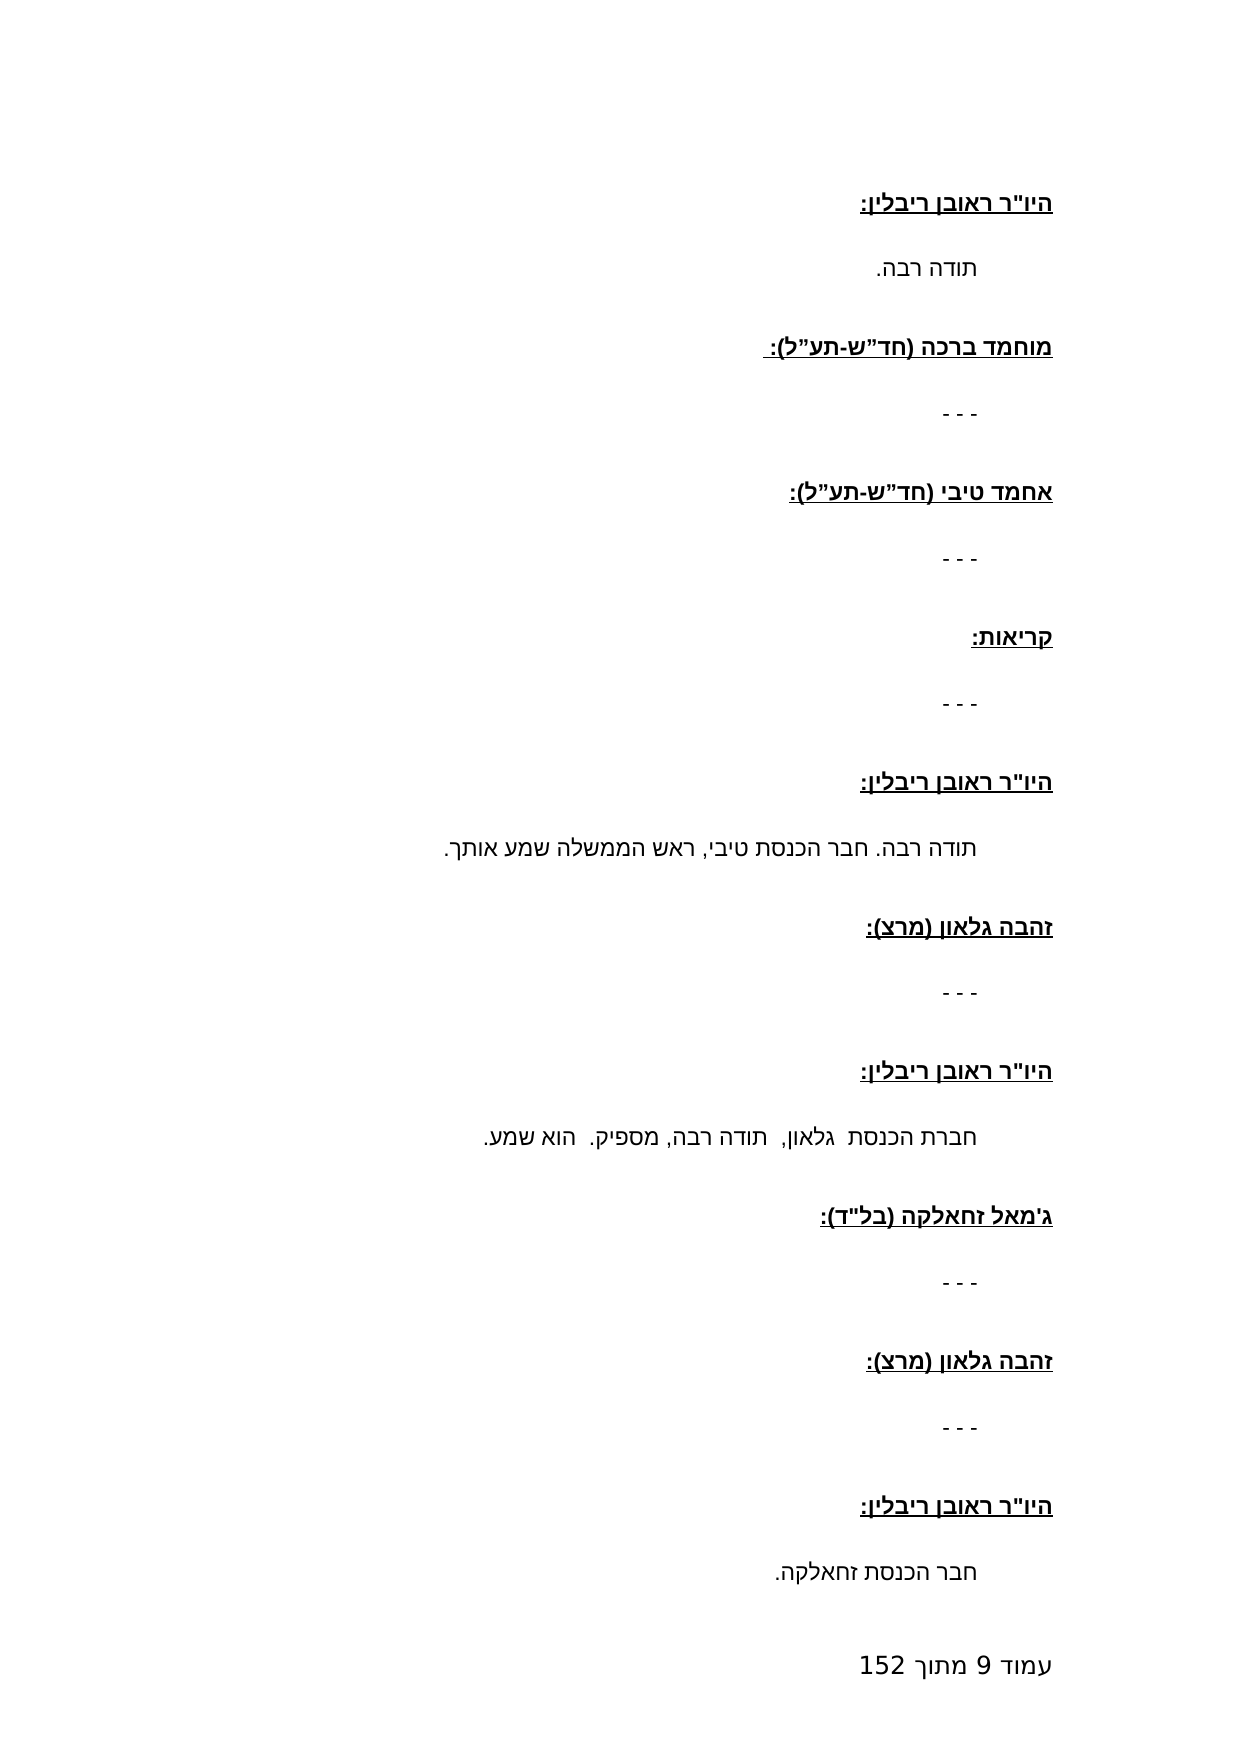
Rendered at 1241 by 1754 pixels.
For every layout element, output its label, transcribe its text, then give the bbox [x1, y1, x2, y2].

text היו"ר ראובן ריבלין: [187, 769, 1053, 795]
text - - - [187, 979, 1053, 1006]
text היו"ר ראובן ריבלין: [187, 189, 1053, 216]
text קריאות: [187, 624, 1053, 650]
text מוחמד ברכה (חד”ש-תע”ל): [187, 334, 1053, 361]
text חברת הכנסת גלאון, תודה רבה, מספיק. הוא שמע. [187, 1124, 1053, 1150]
text - - - [187, 1414, 978, 1440]
text - - - [187, 1269, 1053, 1295]
text ג'מאל זחאלקה (בל"ד): [187, 1203, 1053, 1229]
text תודה רבה. [187, 255, 1053, 282]
text זהבה גלאון (מרצ): [187, 1348, 1053, 1374]
text היו"ר ראובן ריבלין: [187, 1493, 1053, 1519]
text תודה רבה. חבר הכנסת טיבי, ראש הממשלה שמע אותך. [187, 834, 1053, 861]
text - - - [187, 690, 1053, 716]
text חבר הכנסת זחאלקה. [187, 1558, 1053, 1585]
text אחמד טיבי (חד”ש-תע”ל): [187, 479, 1053, 505]
text - - - [187, 545, 1053, 571]
text זהבה גלאון (מרצ): [187, 913, 1053, 940]
text היו"ר ראובן ריבלין: [187, 1058, 1053, 1084]
text - - - [187, 400, 1053, 426]
